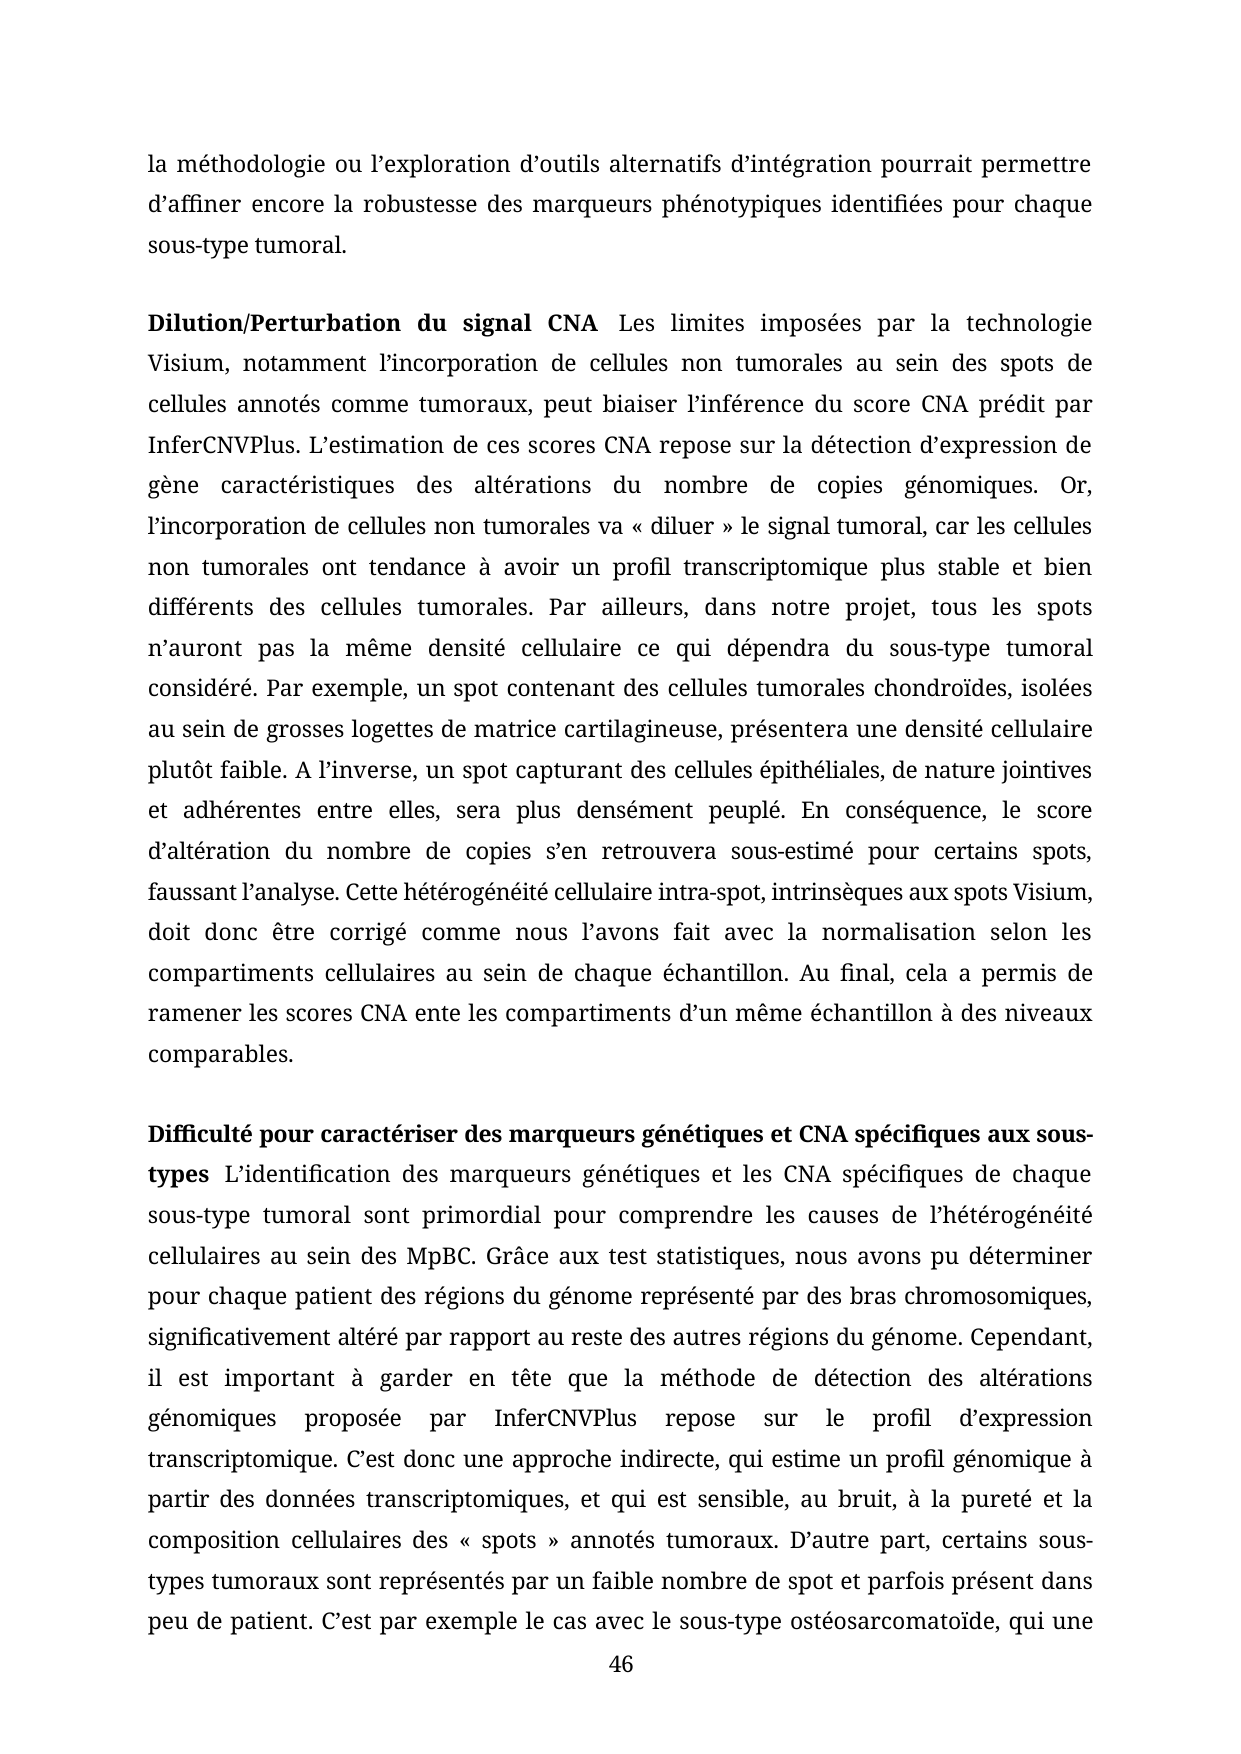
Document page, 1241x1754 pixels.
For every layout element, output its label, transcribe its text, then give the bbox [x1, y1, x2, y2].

text la méthodologie ou l’exploration d’outils alternatifs d’intégration pourrait permettre d’affiner encore la robustesse des marqueurs phénotypiques identifiées pour chaque sous-type tumoral. [148, 148, 1093, 260]
text Dilution/Perturbation du signal CNA Les limites imposées par la technologie Visium, notamment l’incorporation de cellules non tumorales au sein des spots de cellules annotés comme tumoraux, peut biaiser l’inférence du score CNA prédit par InferCNVPlus. L’estimation de ces scores CNA repose sur la détection d’expression de gène caractéristiques des altérations du nombre de copies génomiques. Or, l’incorporation de cellules non tumorales va « diluer » le signal tumoral, car les cellules non tumorales ont tendance à avoir un profil transcriptomique plus stable et bien différents des cellules tumorales. Par ailleurs, dans notre projet, tous les spots n’auront pas la même densité cellulaire ce qui dépendra du sous-type tumoral considéré. Par exemple, un spot contenant des cellules tumorales chondroïdes, isolées au sein de grosses logettes de matrice cartilagineuse, présentera une densité cellulaire plutôt faible. A l’inverse, un spot capturant des cellules épithéliales, de nature jointives et adhérentes entre elles, sera plus densément peuplé. En conséquence, le score d’altération du nombre de copies s’en retrouvera sous-estimé pour certains spots, faussant l’analyse. Cette hétérogénéité cellulaire intra-spot, intrinsèques aux spots Visium, doit donc être corrigé comme nous l’avons fait avec la normalisation selon les compartiments cellulaires au sein de chaque échantillon. Au final, cela a permis de ramener les scores CNA ente les compartiments d’un même échantillon à des niveaux comparables. [148, 307, 1093, 1069]
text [148, 1118, 1093, 1636]
